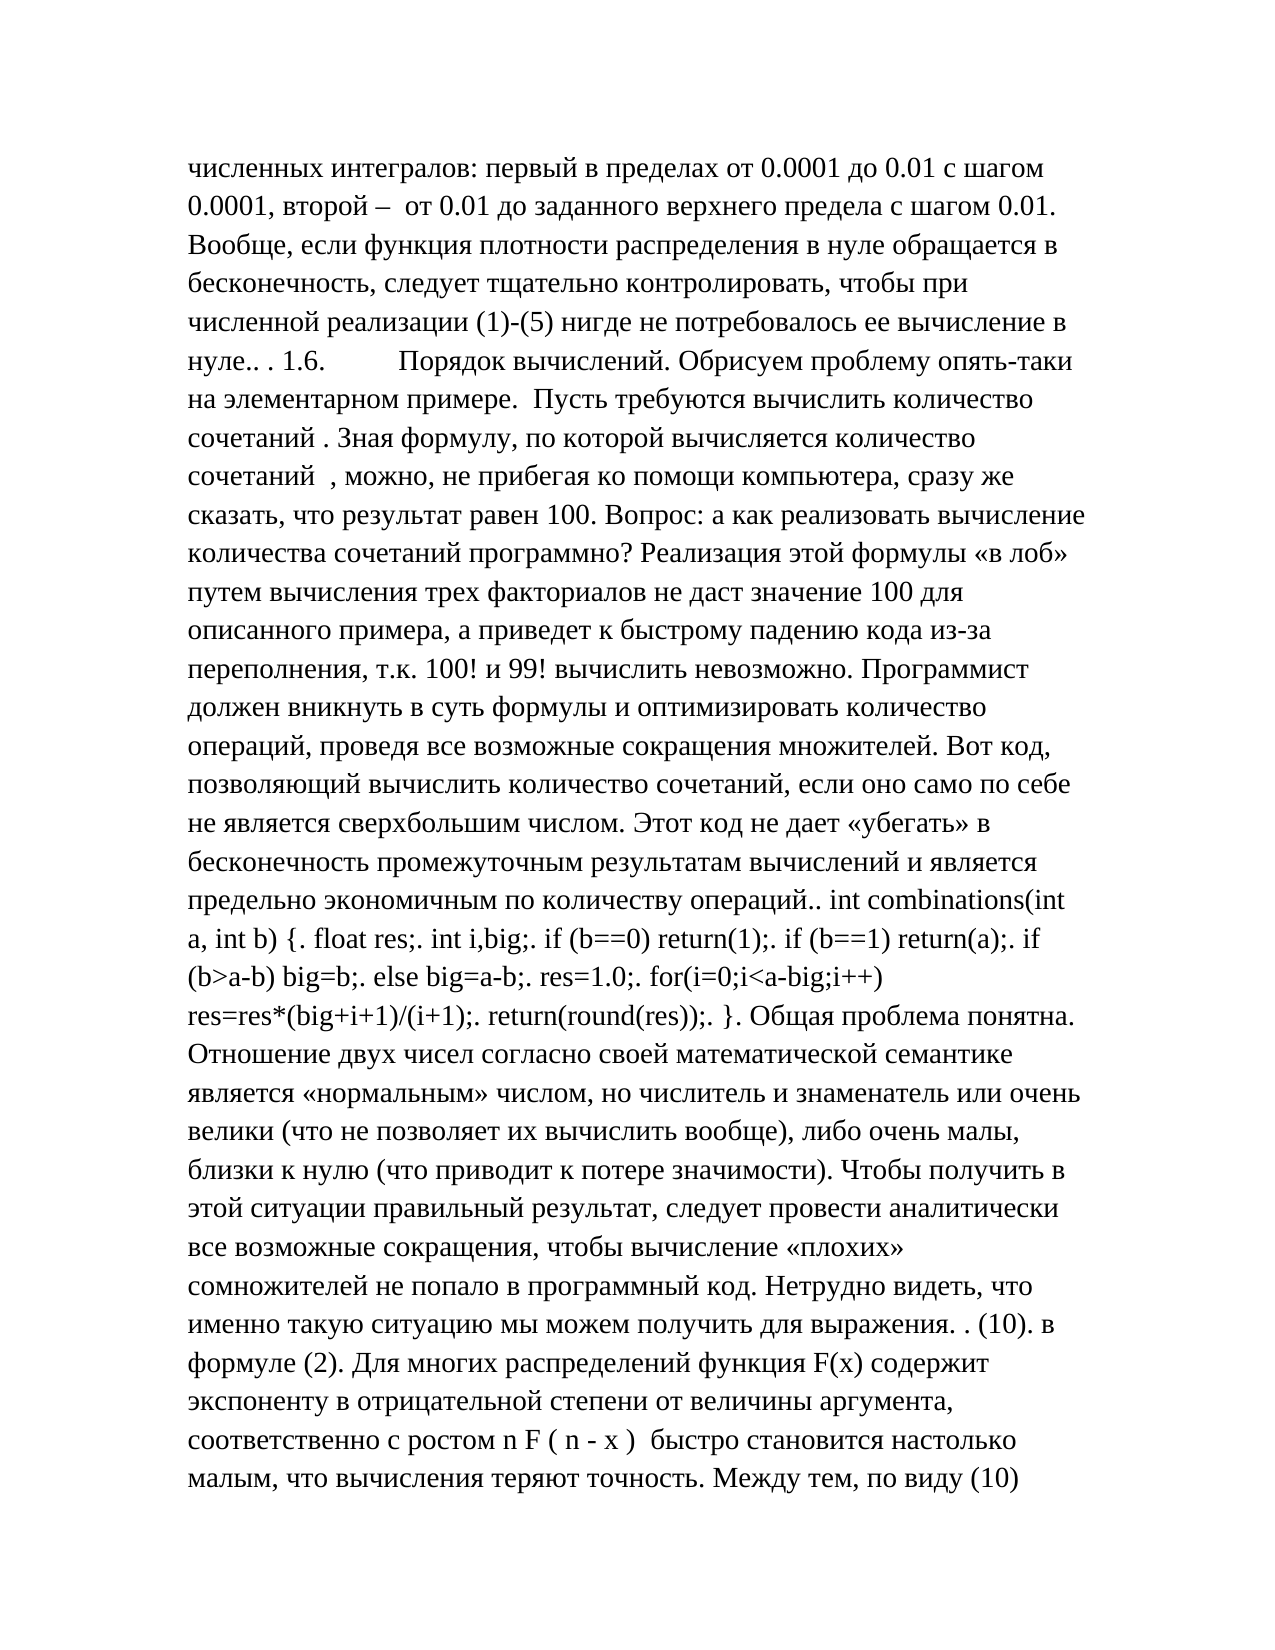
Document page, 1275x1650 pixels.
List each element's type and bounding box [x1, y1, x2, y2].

text [187, 150, 1087, 1494]
